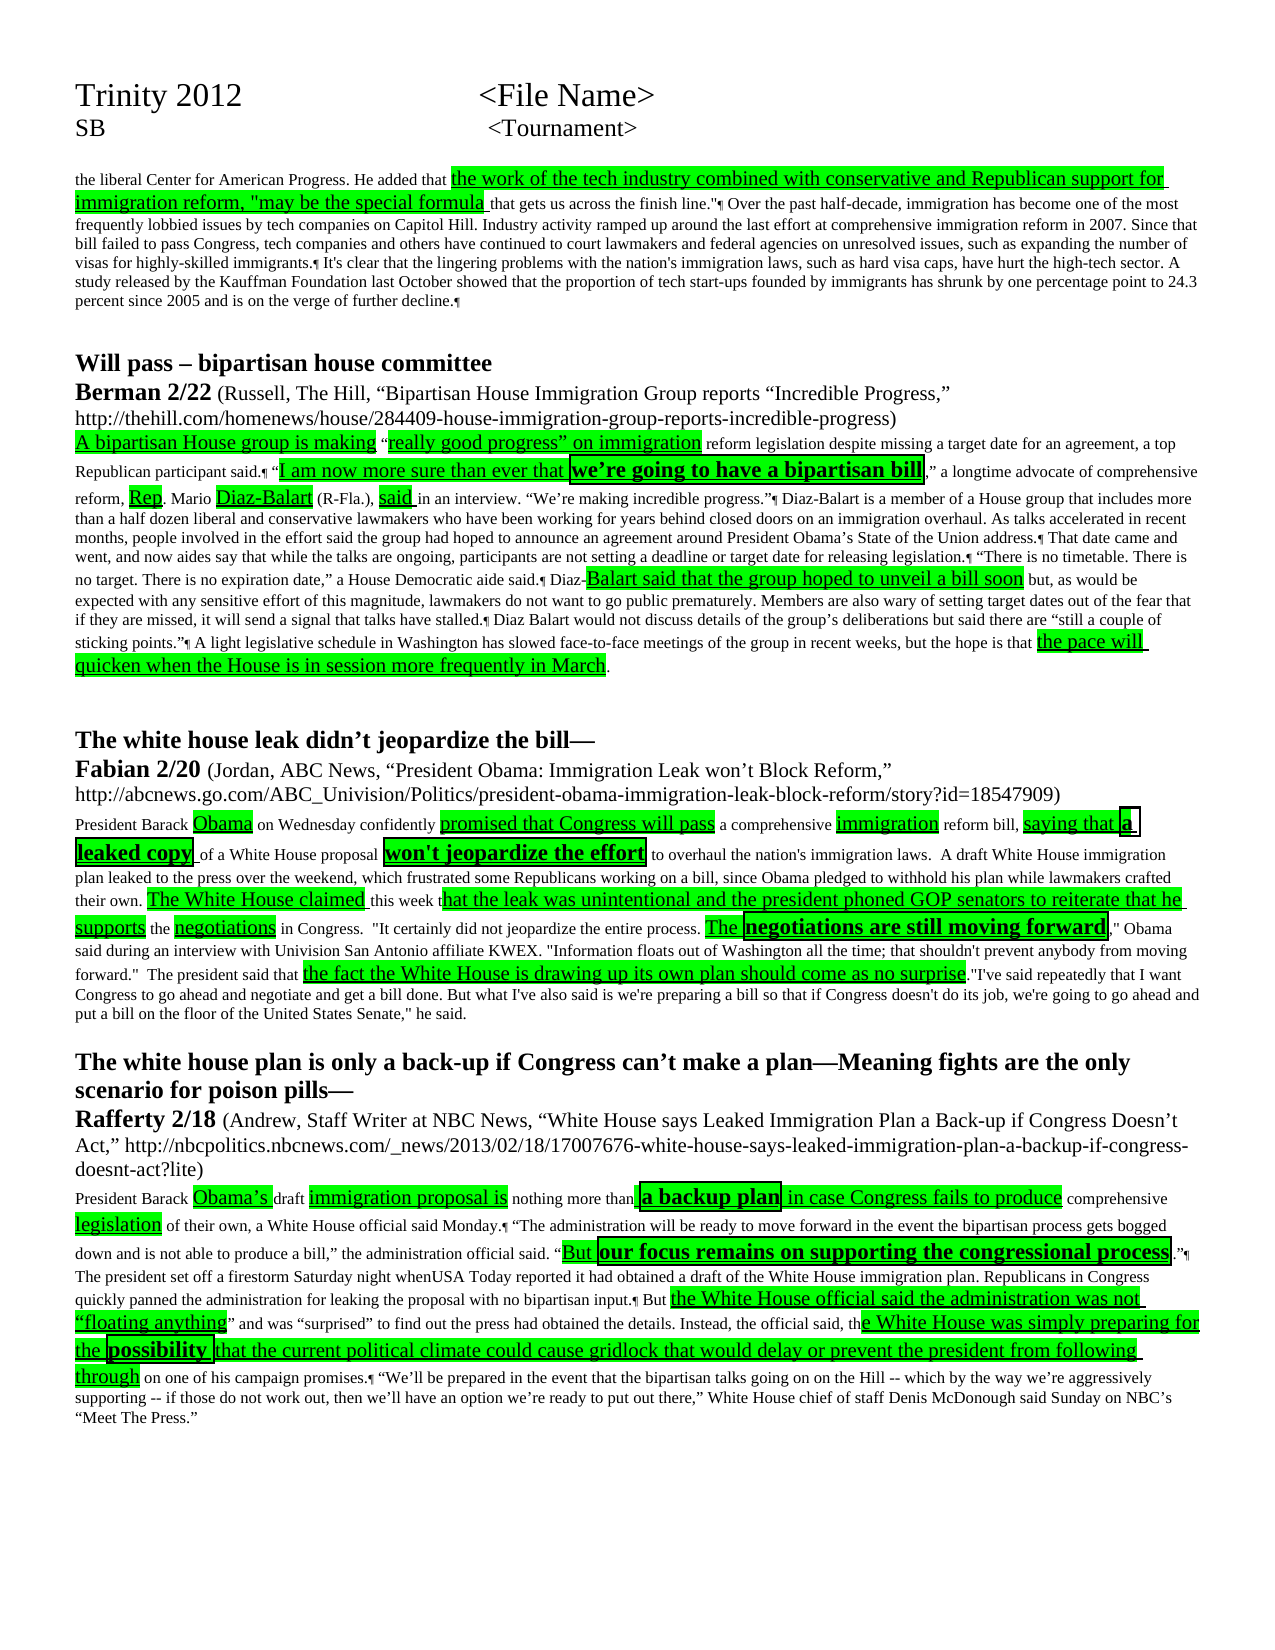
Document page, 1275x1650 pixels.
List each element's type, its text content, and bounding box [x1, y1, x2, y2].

text Rafferty 2/18 (Andrew, Staff Writer at NBC News, “White House says Leaked Immigration Plan a Back-up if Congress Doesn’t Act,” http://nbcpolitics.nbcnews.com/_news/2013/02/18/17007676-white-house-says-leaked-immigration-plan-a-backup-if-congress-doesnt-act?lite) [75, 1104, 1200, 1181]
text Berman 2/22 (Russell, The Hill, “Bipartisan House Immigration Group reports “Incredible Progress,” http://thehill.com/homenews/house/284409-house-immigration-group-reports-incredible-progress) [75, 377, 1200, 430]
text The white house leak didn’t jeopardize the bill— [75, 725, 1200, 754]
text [75, 166, 1200, 310]
text Will pass – bipartisan house committee [75, 348, 1200, 377]
text The white house plan is only a back-up if Congress can’t make a plan—Meaning fights are the only scenario for poison pills— [75, 1047, 1200, 1104]
text President Barack Obama on Wednesday confidently promised that Congress will pass a comprehensive immigration reform bill, saying that a leaked copy of a White House proposal won't jeopardize the effort to overhaul the nation's immigration laws. A draft White House immigration plan leaked to the press over the weekend, which frustrated some Republicans working on a bill, since Obama pledged to withhold his plan while lawmakers crafted their own. The White House claimed this week that the leak was unintentional and the president phoned GOP senators to reiterate that he supports the negotiations in Congress. "It certainly did not jeopardize the entire process. The negotiations are still moving forward," Obama said during an interview with Univision San Antonio affiliate KWEX. "Information floats out of Washington all the time; that shouldn't prevent anybody from moving forward." The president said that the fact the White House is drawing up its own plan should come as no surprise."I've said repeatedly that I want Congress to go ahead and negotiate and get a bill done. But what I've also said is we're preparing a bill so that if Congress doesn't do its job, we're going to go ahead and put a bill on the floor of the United States Senate," he said. [75, 806, 1200, 1023]
text President Barack Obama’s draft immigration proposal is nothing more than a backup plan in case Congress fails to produce comprehensive legislation of their own, a White House official said Monday.¶ “The administration will be ready to move forward in the event the bipartisan process gets bogged down and is not able to produce a bill,” the administration official said. “But our focus remains on supporting the congressional process.”¶ The president set off a firestorm Saturday night whenUSA Today reported it had obtained a draft of the White House immigration plan. Republicans in Congress quickly panned the administration for leaking the proposal with no bipartisan input.¶ But the White House official said the administration was not “floating anything” and was “surprised” to find out the press had obtained the details. Instead, the official said, the White House was simply preparing for the possibility that the current political climate could cause gridlock that would delay or prevent the president from following through on one of his campaign promises.¶ “We’ll be prepared in the event that the bipartisan talks going on on the Hill -- which by the way we’re aggressively supporting -- if those do not work out, then we’ll have an option we’re ready to put out there,” White House chief of staff Denis McDonough said Sunday on NBC’s “Meet The Press.” [75, 1181, 1200, 1427]
text Fabian 2/20 (Jordan, ABC News, “President Obama: Immigration Leak won’t Block Reform,” http://abcnews.go.com/ABC_Univision/Politics/president-obama-immigration-leak-block-reform/story?id=18547909) [75, 754, 1200, 806]
text A bipartisan House group is making “really good progress” on immigration reform legislation despite missing a target date for an agreement, a top Republican participant said.¶ “I am now more sure than ever that we’re going to have a bipartisan bill,” a longtime advocate of comprehensive reform, Rep. Mario Diaz-Balart (R-Fla.), said in an interview. “We’re making incredible progress.”¶ Diaz-Balart is a member of a House group that includes more than a half dozen liberal and conservative lawmakers who have been working for years behind closed doors on an immigration overhaul. As talks accelerated in recent months, people involved in the effort said the group had hoped to announce an agreement around President Obama’s State of the Union address.¶ That date came and went, and now aides say that while the talks are ongoing, participants are not setting a deadline or target date for releasing legislation.¶ “There is no timetable. There is no target. There is no expiration date,” a House Democratic aide said.¶ Diaz-Balart said that the group hoped to unveil a bill soon but, as would be expected with any sensitive effort of this magnitude, lawmakers do not want to go public prematurely. Members are also wary of setting target dates out of the fear that if they are missed, it will send a signal that talks have stalled.¶ Diaz Balart would not discuss details of the group’s deliberations but said there are “still a couple of sticking points.”¶ A light legislative schedule in Washington has slowed face-to-face meetings of the group in recent weeks, but the hope is that the pace will quicken when the House is in session more frequently in March. [75, 430, 1200, 677]
